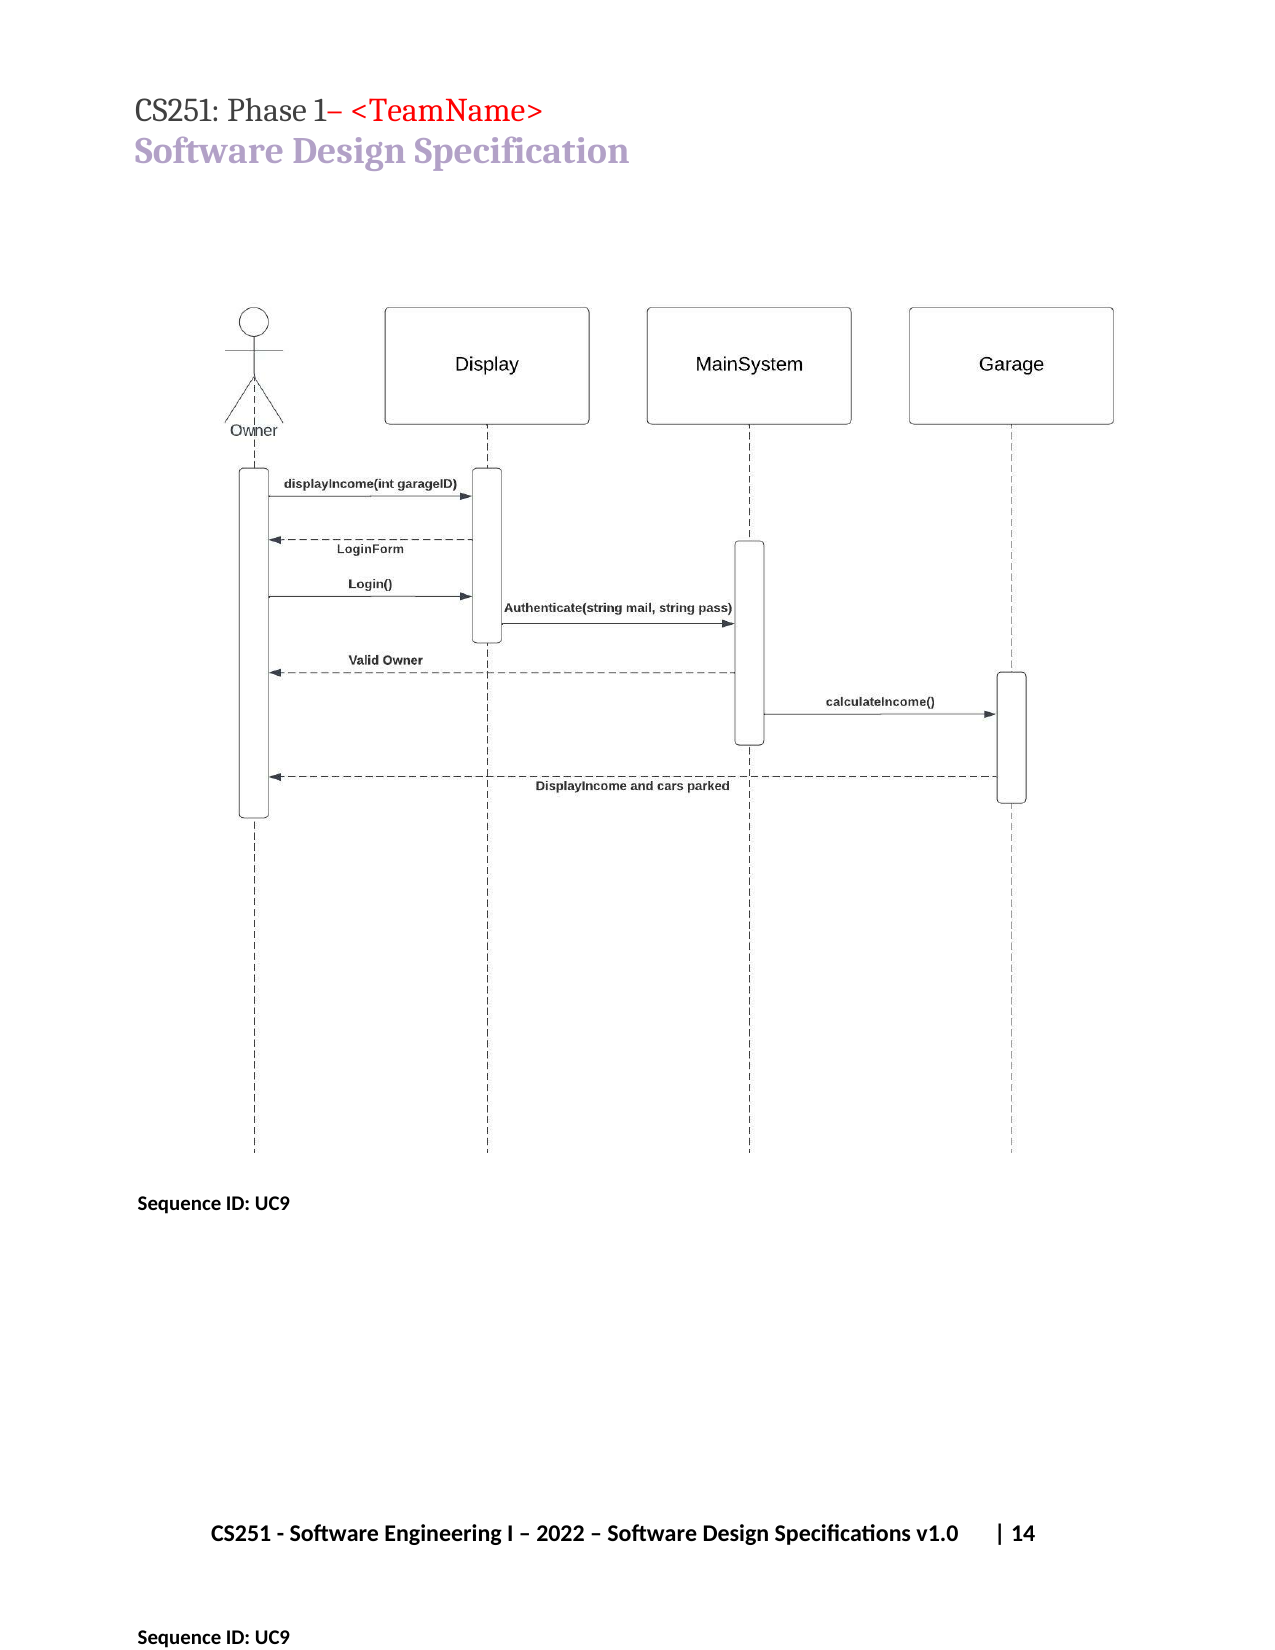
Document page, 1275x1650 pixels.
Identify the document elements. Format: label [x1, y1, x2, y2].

picture [137, 278, 1143, 1182]
